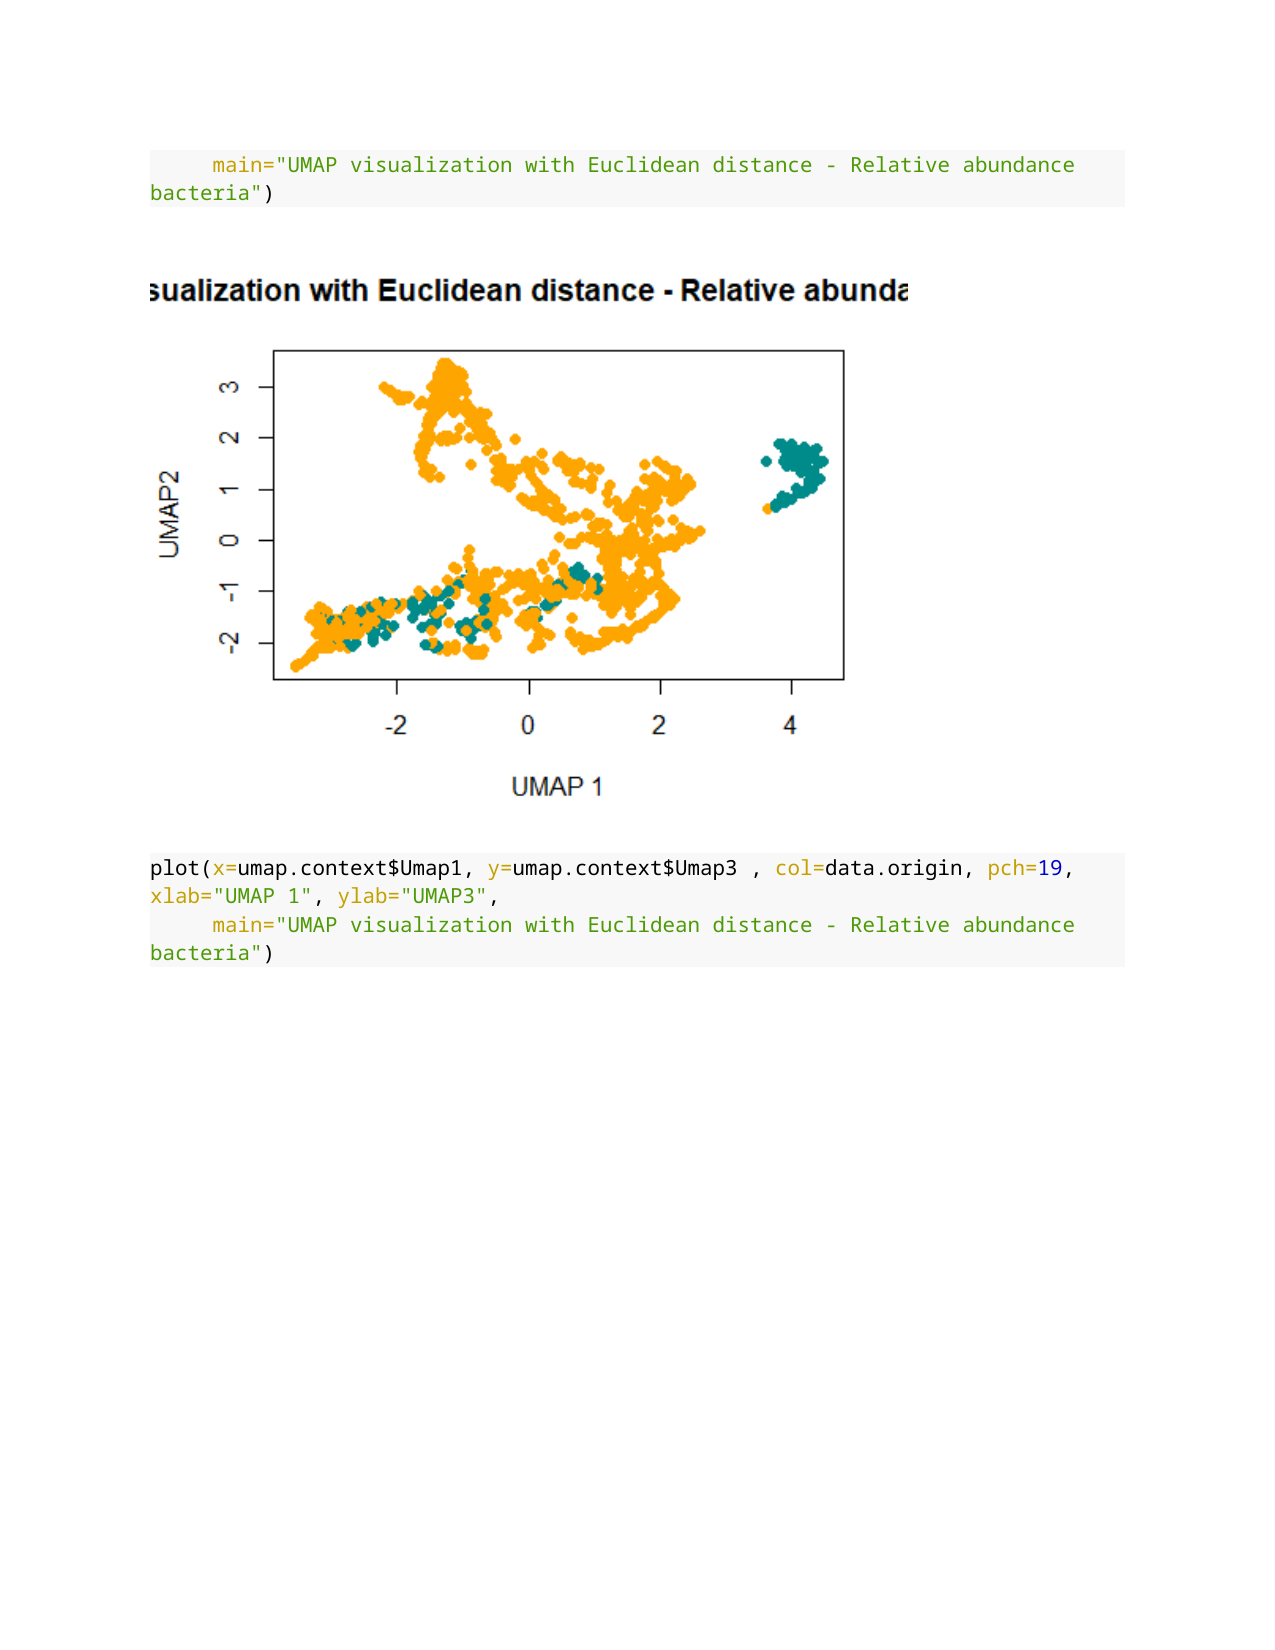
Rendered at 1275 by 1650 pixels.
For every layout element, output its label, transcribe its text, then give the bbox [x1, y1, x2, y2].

text plot(x=umap.context$Umap1, y=umap.context$Umap3 , col=data.origin, pch=19, xlab="UMAP 1", ylab="UMAP3", main="UMAP visualization with Euclidean distance - Relative abundance bacteria") [275, 853, 1125, 967]
picture [150, 227, 908, 834]
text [150, 150, 1125, 207]
